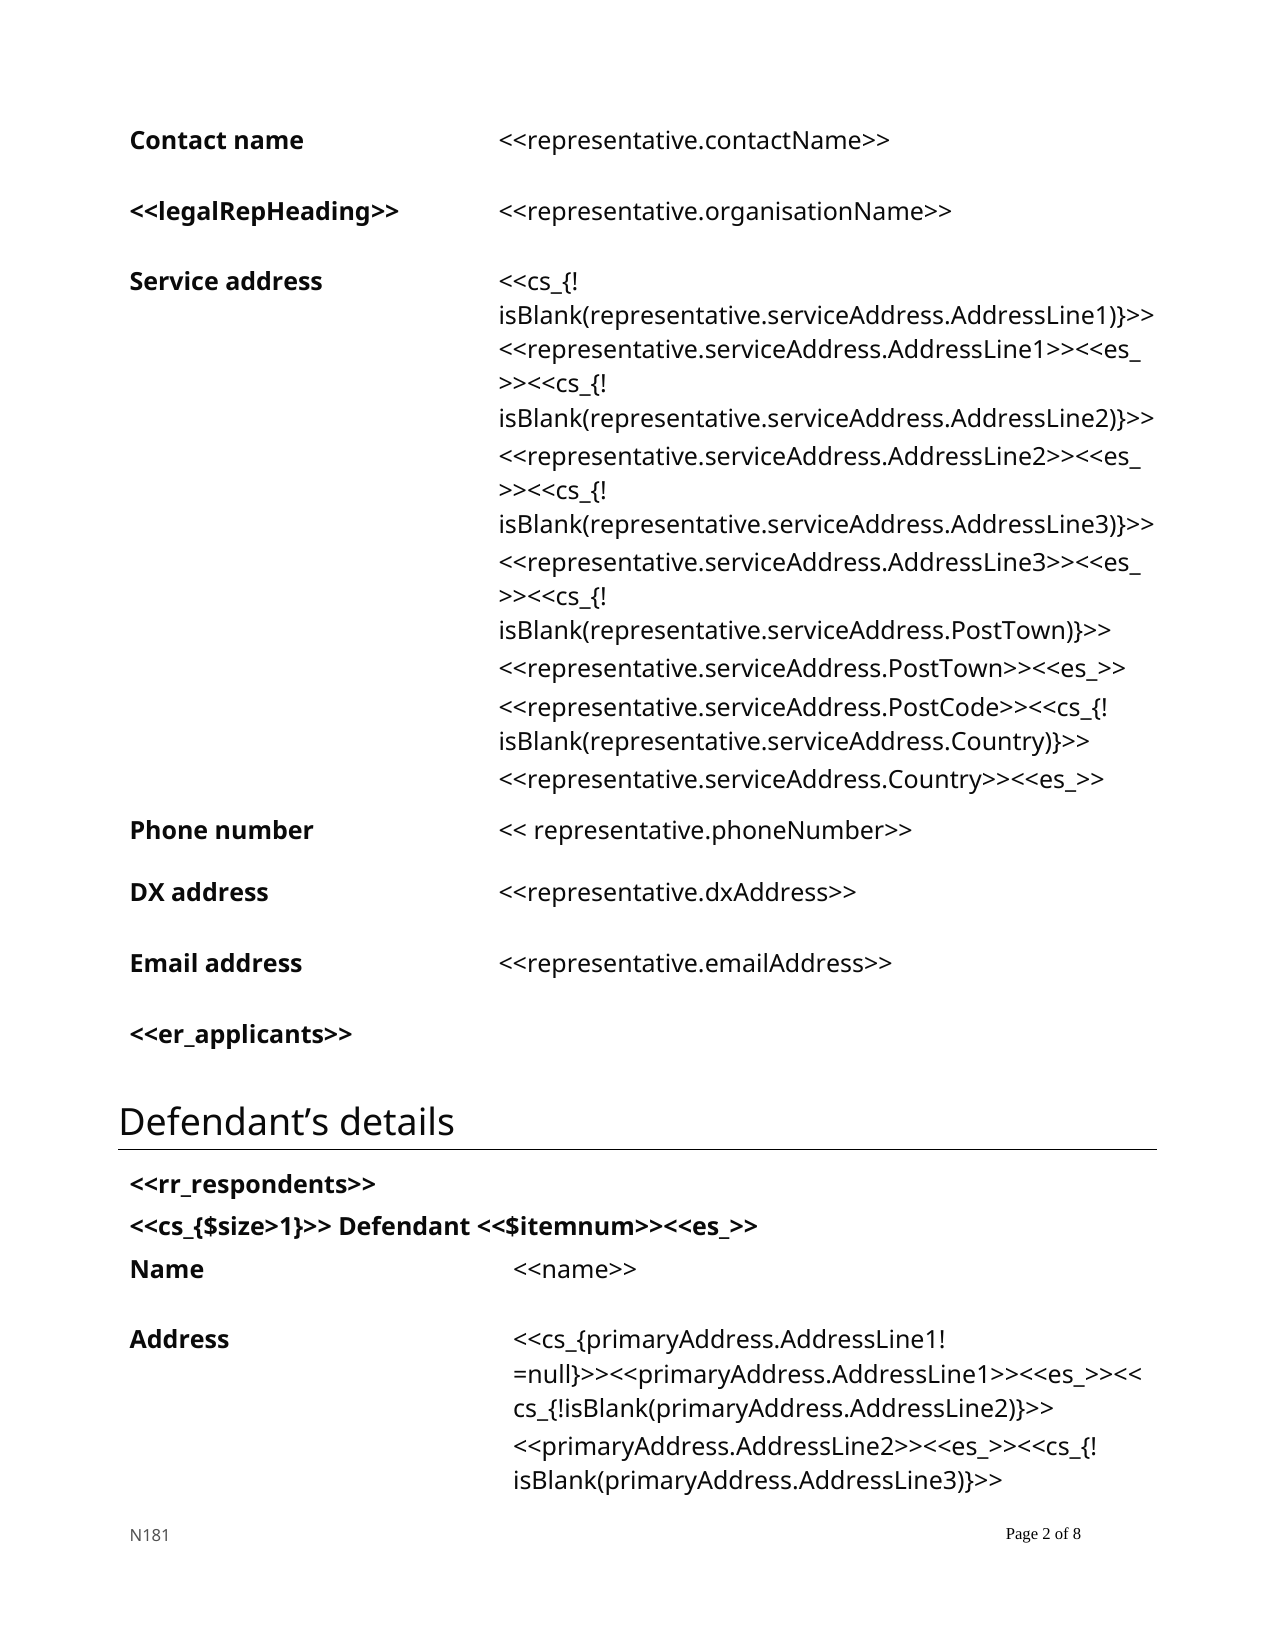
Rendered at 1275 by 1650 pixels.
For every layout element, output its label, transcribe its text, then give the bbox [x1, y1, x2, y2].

table_cell <<er_applicants>> [118, 1013, 1167, 1083]
table_header <<rr_respondents>> [118, 1163, 1162, 1205]
table_cell Address [118, 1318, 502, 1501]
table_cell <<cs_{$size>1}>> Defendant <<$itemnum>><<es_>> [118, 1205, 1162, 1247]
table_cell <<representative.organisationName>> [487, 189, 1167, 260]
table_cell << representative.phoneNumber>> [487, 800, 1167, 871]
table_cell Phone number [118, 800, 487, 871]
table_cell <<representative.dxAddress>> [487, 871, 1167, 942]
text Defendant’s details [118, 1096, 1157, 1149]
table_cell <<representative.emailAddress>> [487, 942, 1167, 1012]
table_cell Email address [118, 942, 487, 1012]
table_cell Name [118, 1247, 502, 1318]
table_cell <<legalRepHeading>> [118, 189, 487, 260]
table_cell DX address [118, 871, 487, 942]
table_cell Service address [118, 260, 487, 800]
table_cell Contact name [118, 118, 487, 189]
table_cell <<representative.contactName>> [487, 118, 1167, 189]
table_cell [502, 1318, 1162, 1501]
table_cell <<name>> [502, 1247, 1162, 1318]
table_cell <<cs_{!isBlank(representative.serviceAddress.AddressLine1)}>><<representative.serviceAddress.AddressLine1>><<es_>><<cs_{!isBlank(representative.serviceAddress.AddressLine2)}>> <<representative.serviceAddress.AddressLine2>><<es_>><<cs_{!isBlank(representative.serviceAddress.AddressLine3)}>> <<representative.serviceAddress.AddressLine3>><<es_>><<cs_{!isBlank(representative.serviceAddress.PostTown)}>> <<representative.serviceAddress.PostTown>><<es_>> <<representative.serviceAddress.PostCode>><<cs_{!isBlank(representative.serviceAddress.Country)}>> <<representative.serviceAddress.Country>><<es_>> [487, 260, 1167, 800]
